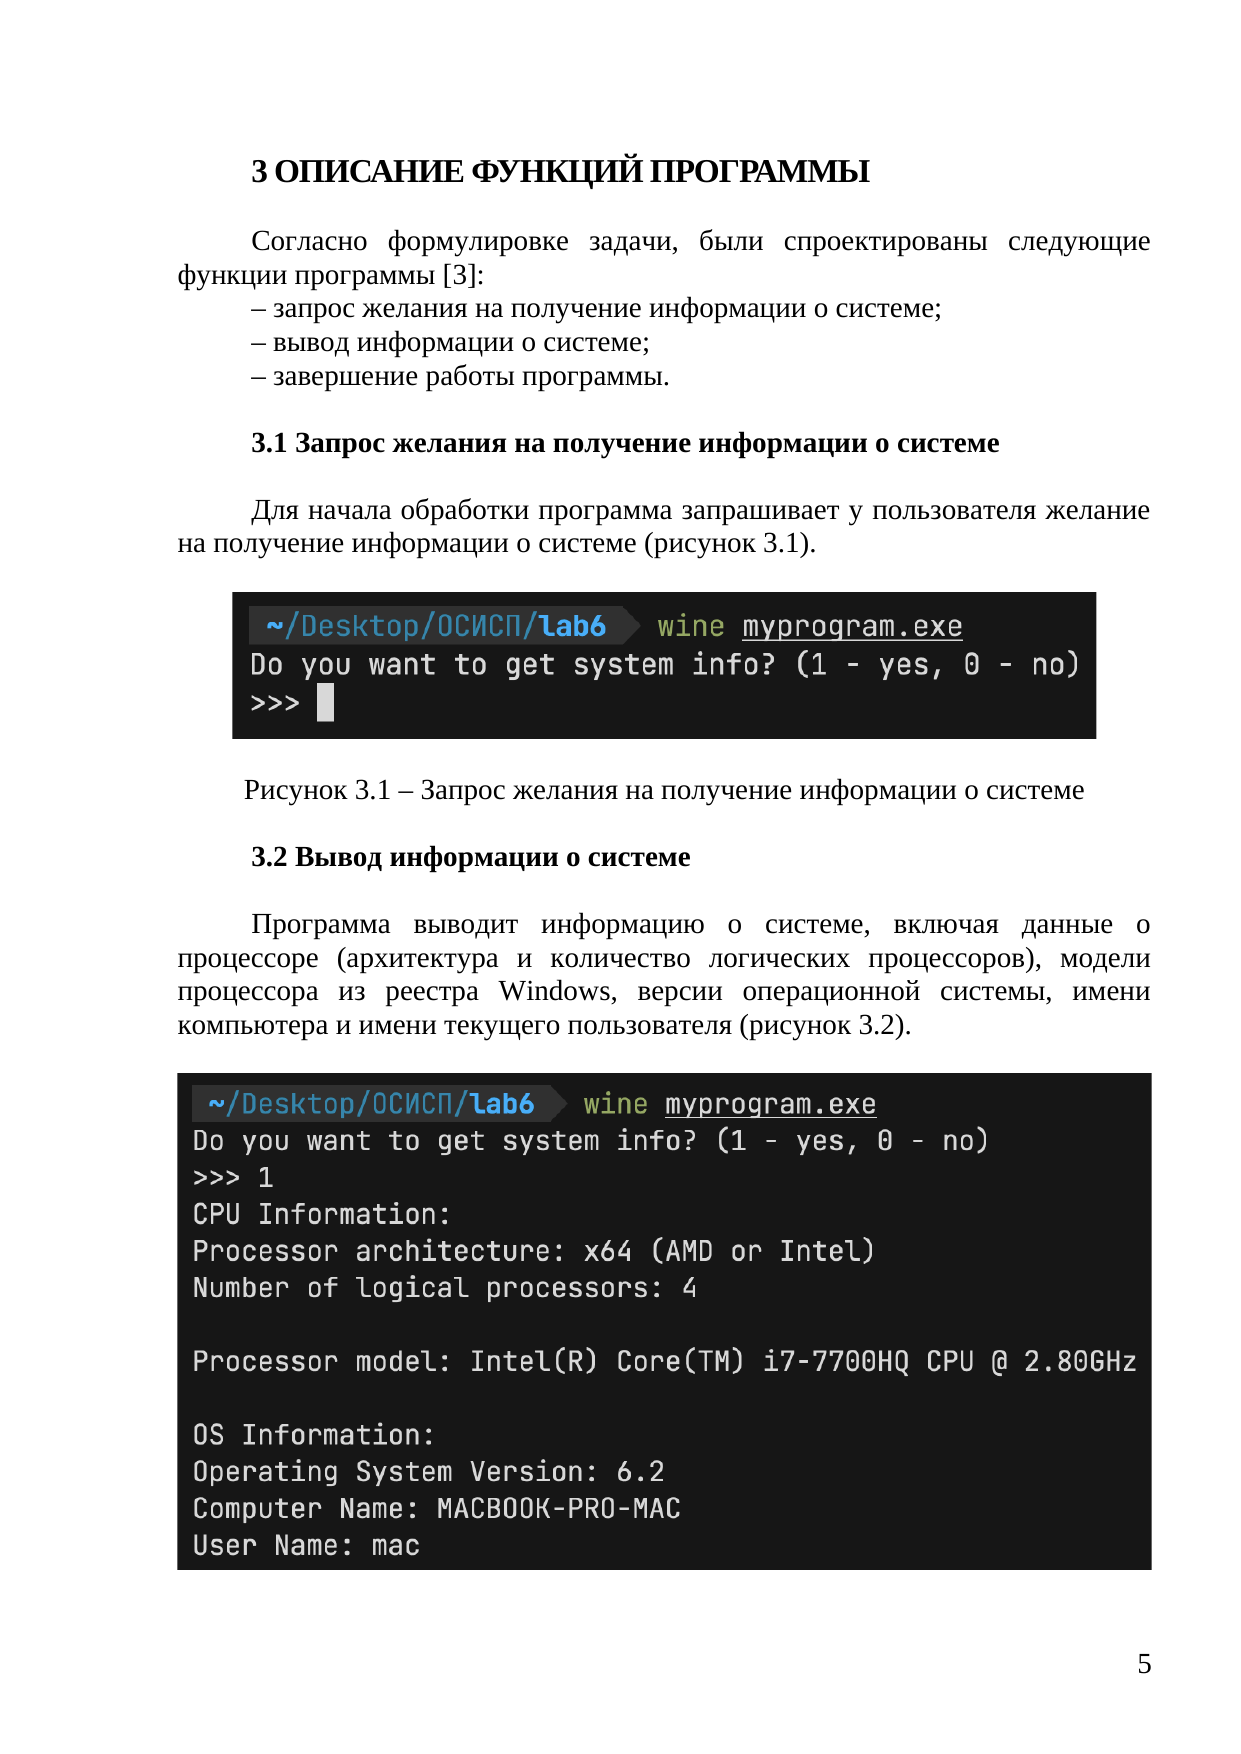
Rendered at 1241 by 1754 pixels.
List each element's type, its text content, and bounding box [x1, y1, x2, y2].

text – вывод информации о системе; [177, 324, 1152, 358]
text Для начала обработки программа запрашивает у пользователя желание на получение информации о системе (рисунок 3.1). [177, 492, 1152, 559]
text 3.2 Вывод информации о системе [177, 839, 1152, 873]
text Рисунок 3.1 – Запрос желания на получение информации о системе [177, 772, 1152, 806]
picture [232, 592, 1097, 739]
text 3.1 Запрос желания на получение информации о системе [177, 425, 1152, 458]
text – запрос желания на получение информации о системе; [177, 291, 1152, 324]
text Программа выводит информацию о системе, включая данные о процессоре (архитектура и количество логических процессоров), модели процессора из реестра Windows, версии операционной системы, имени компьютера и имени текущего пользователя (рисунок 3.2). [177, 906, 1152, 1040]
text 3 ОПИСАНИЕ ФУНКЦИЙ ПРОГРАММЫ [251, 152, 1152, 190]
picture [177, 1073, 1152, 1570]
text – завершение работы программы. [177, 358, 1152, 391]
text Согласно формулировке задачи, были спроектированы следующие функции программы [3]: [177, 223, 1152, 291]
